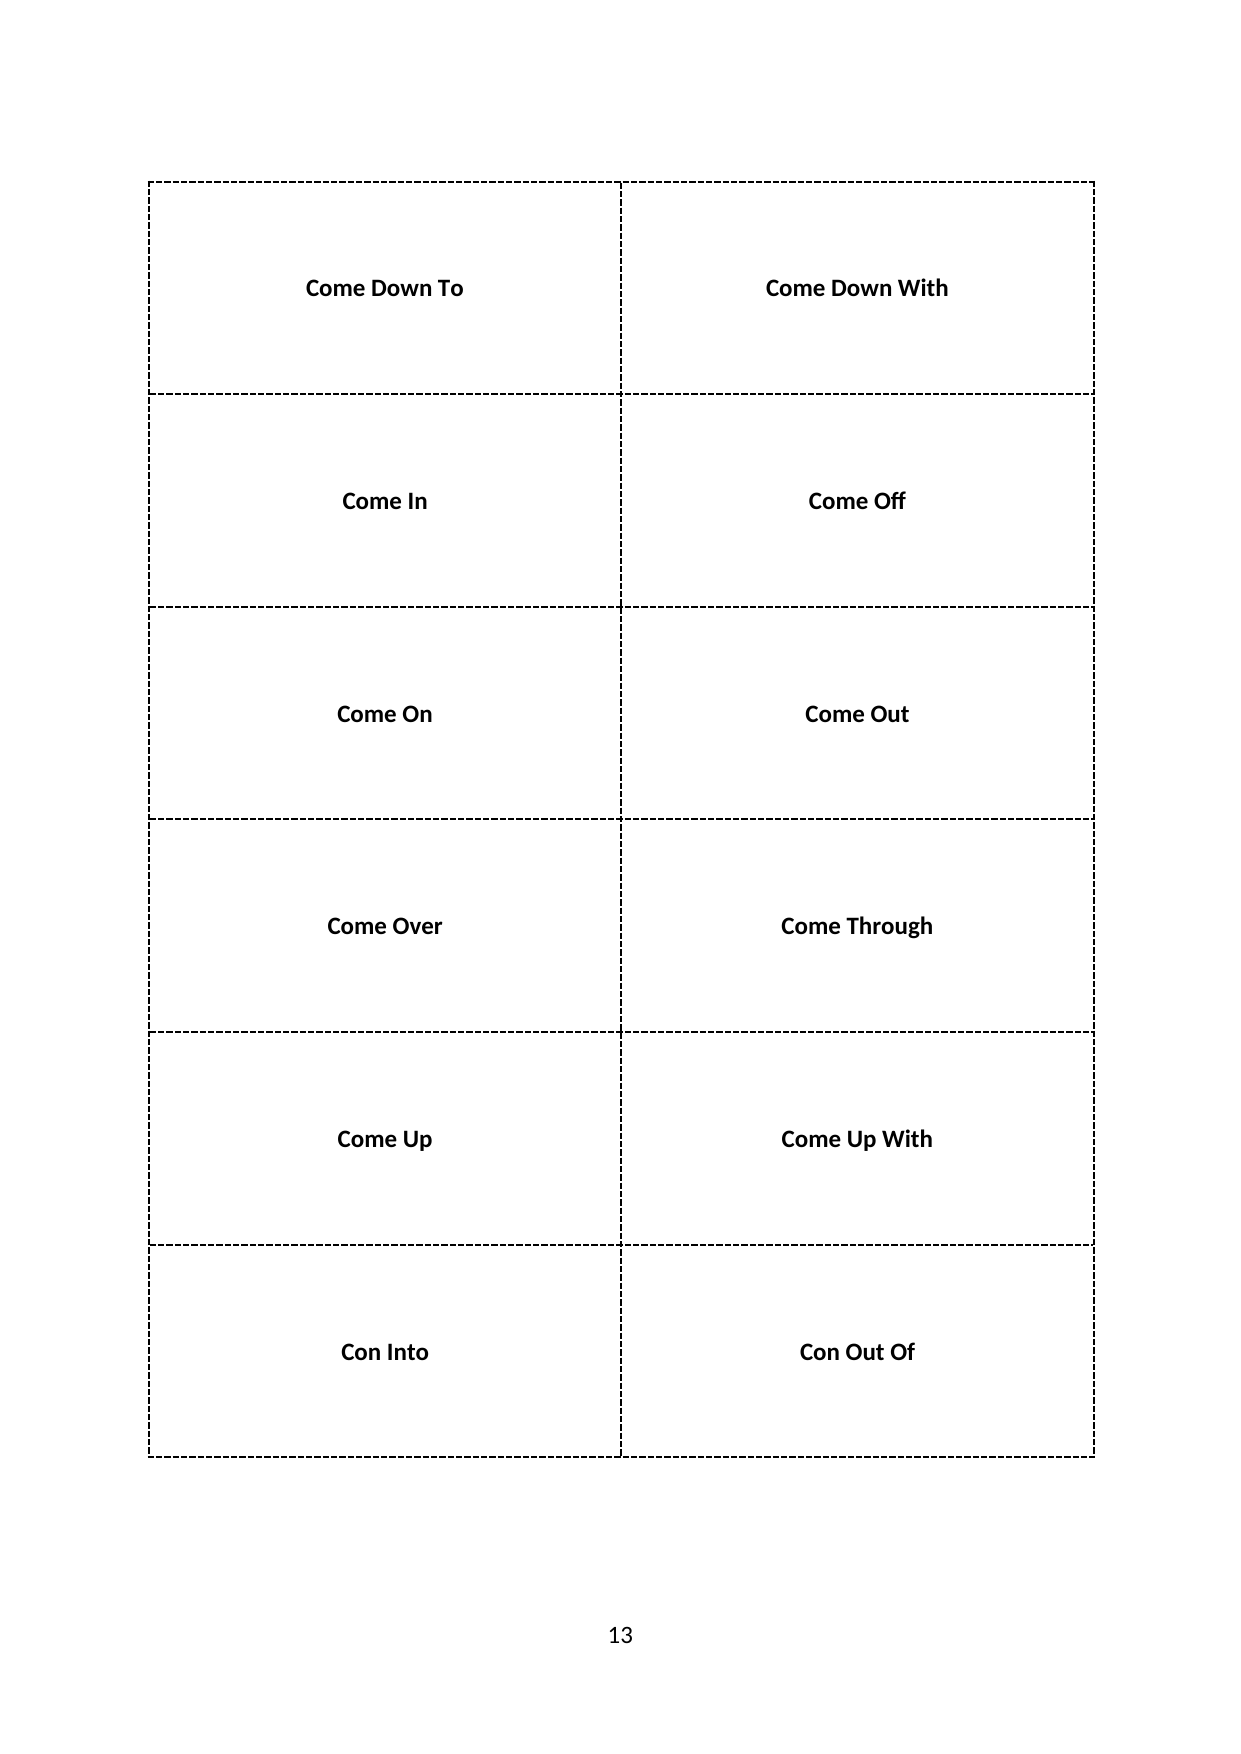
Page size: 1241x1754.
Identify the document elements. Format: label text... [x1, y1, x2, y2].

table_header Come Down To [149, 181, 621, 393]
table_cell Come Up [149, 1031, 621, 1243]
table_header Come Down With [621, 181, 1093, 393]
table_cell Con Out Of [621, 1244, 1093, 1456]
table_cell Come On [149, 606, 621, 818]
table_cell Come Off [621, 393, 1093, 606]
table_cell Come Up With [621, 1031, 1093, 1243]
table_cell Come Out [621, 606, 1093, 818]
table_cell Con Into [149, 1244, 621, 1456]
table_cell Come Through [621, 818, 1093, 1031]
table_cell Come In [149, 393, 621, 606]
table_cell Come Over [149, 818, 621, 1031]
